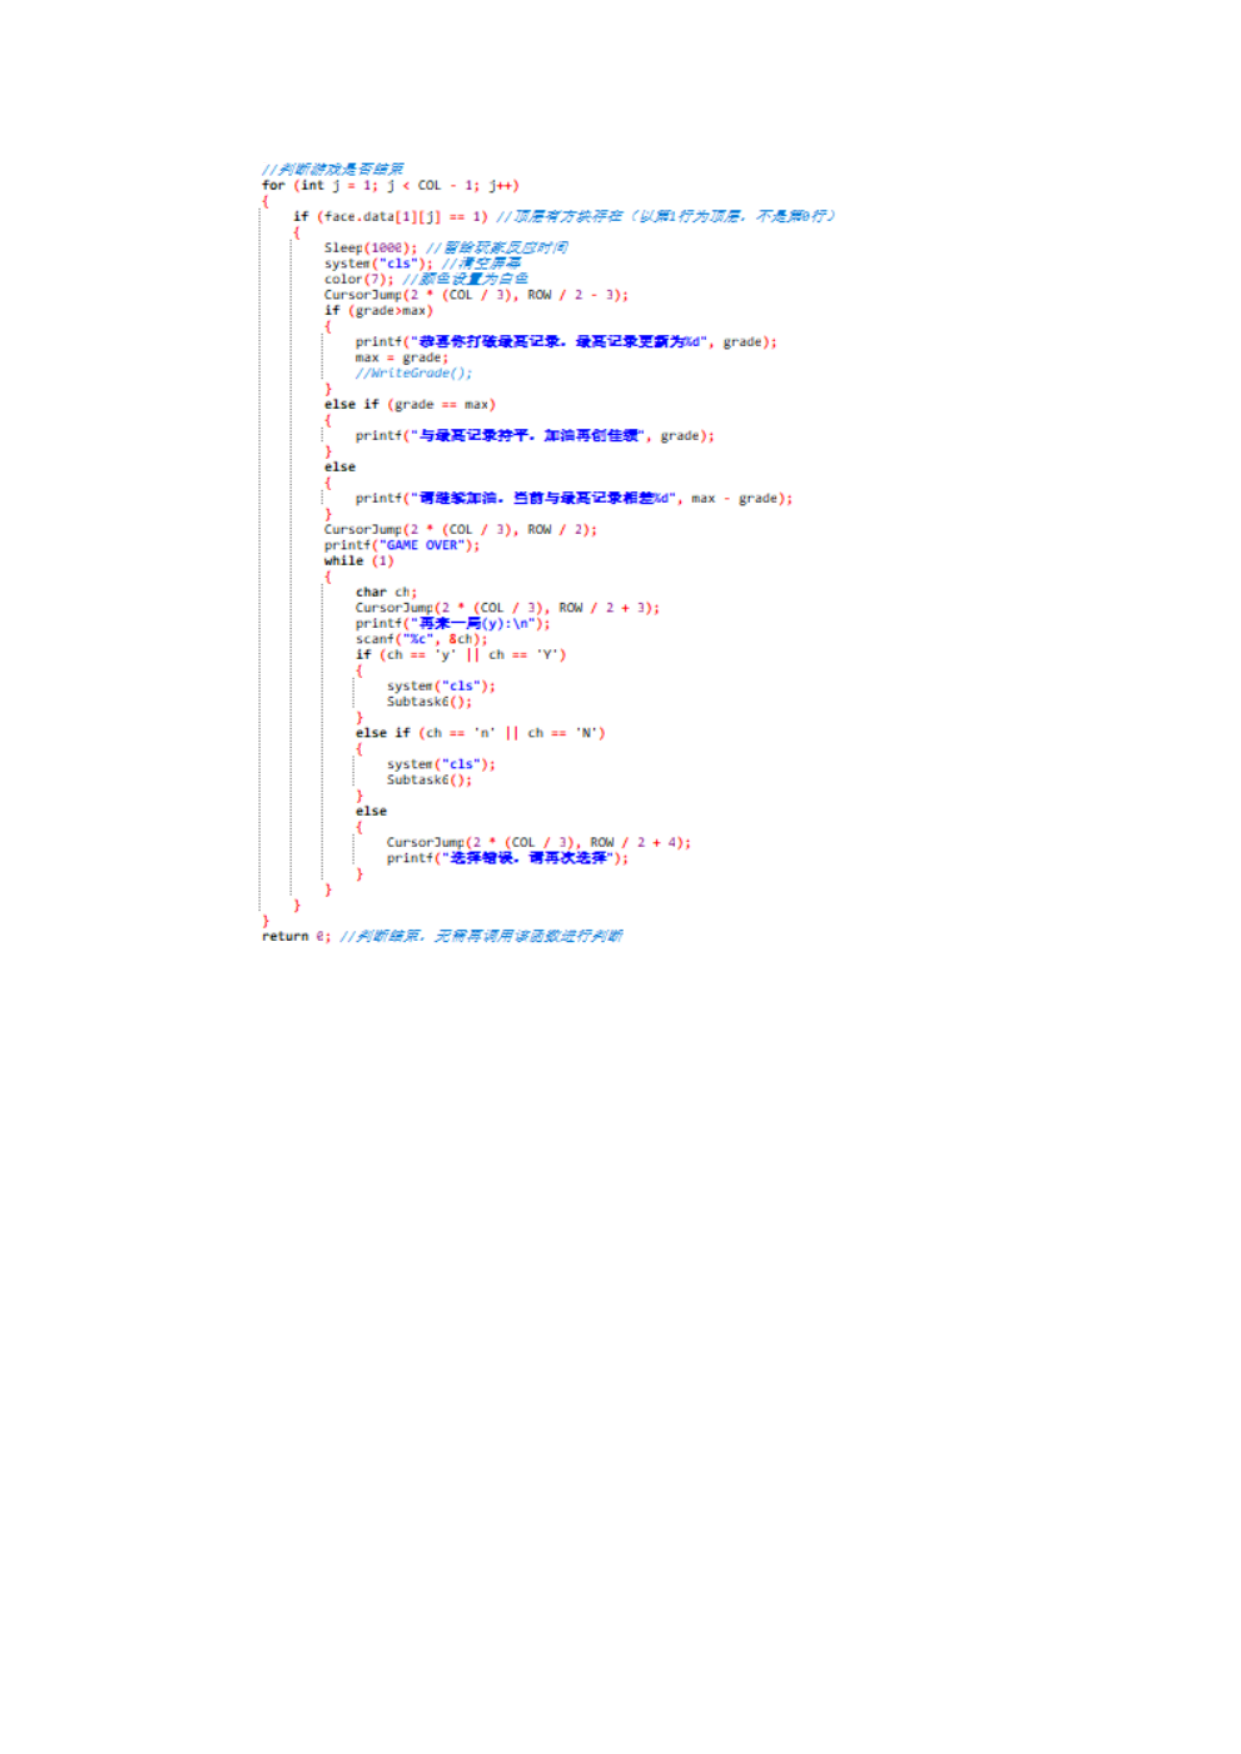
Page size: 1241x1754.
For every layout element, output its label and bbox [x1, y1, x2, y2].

picture [237, 162, 979, 951]
